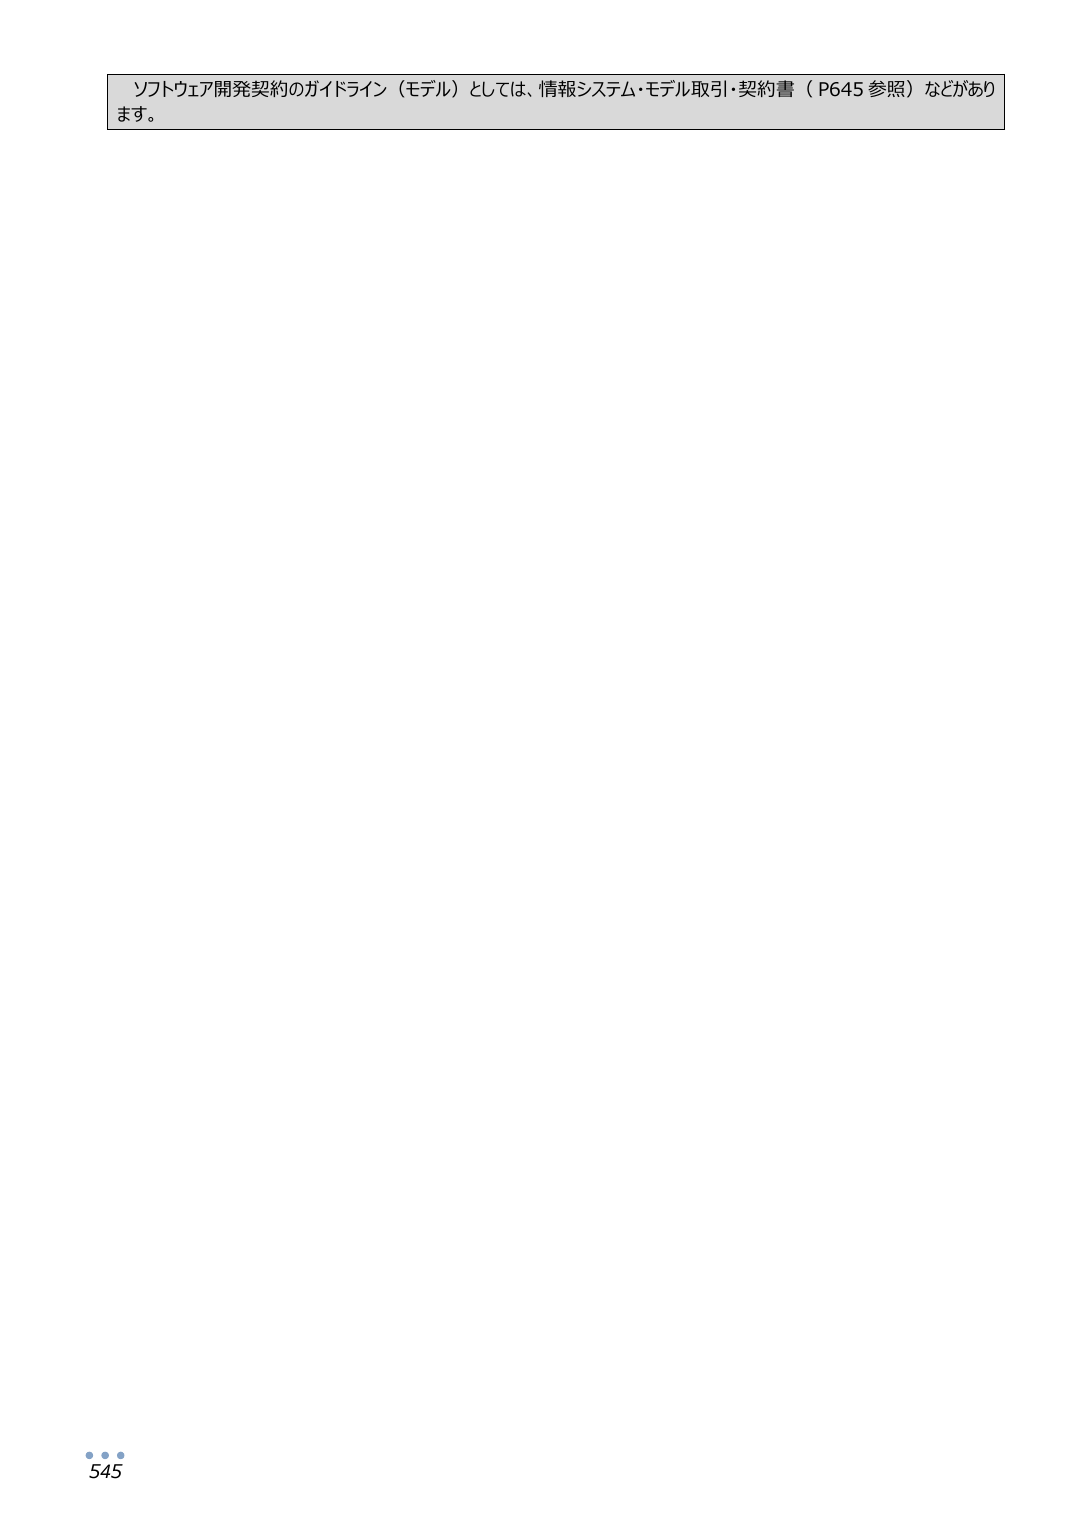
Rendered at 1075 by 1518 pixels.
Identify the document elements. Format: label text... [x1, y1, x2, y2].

text ソフトウェア開発契約のガイドライン（モデル）としては、情報システム・モデル取引・契約書（P645参照）などがあります。 [108, 75, 1004, 129]
